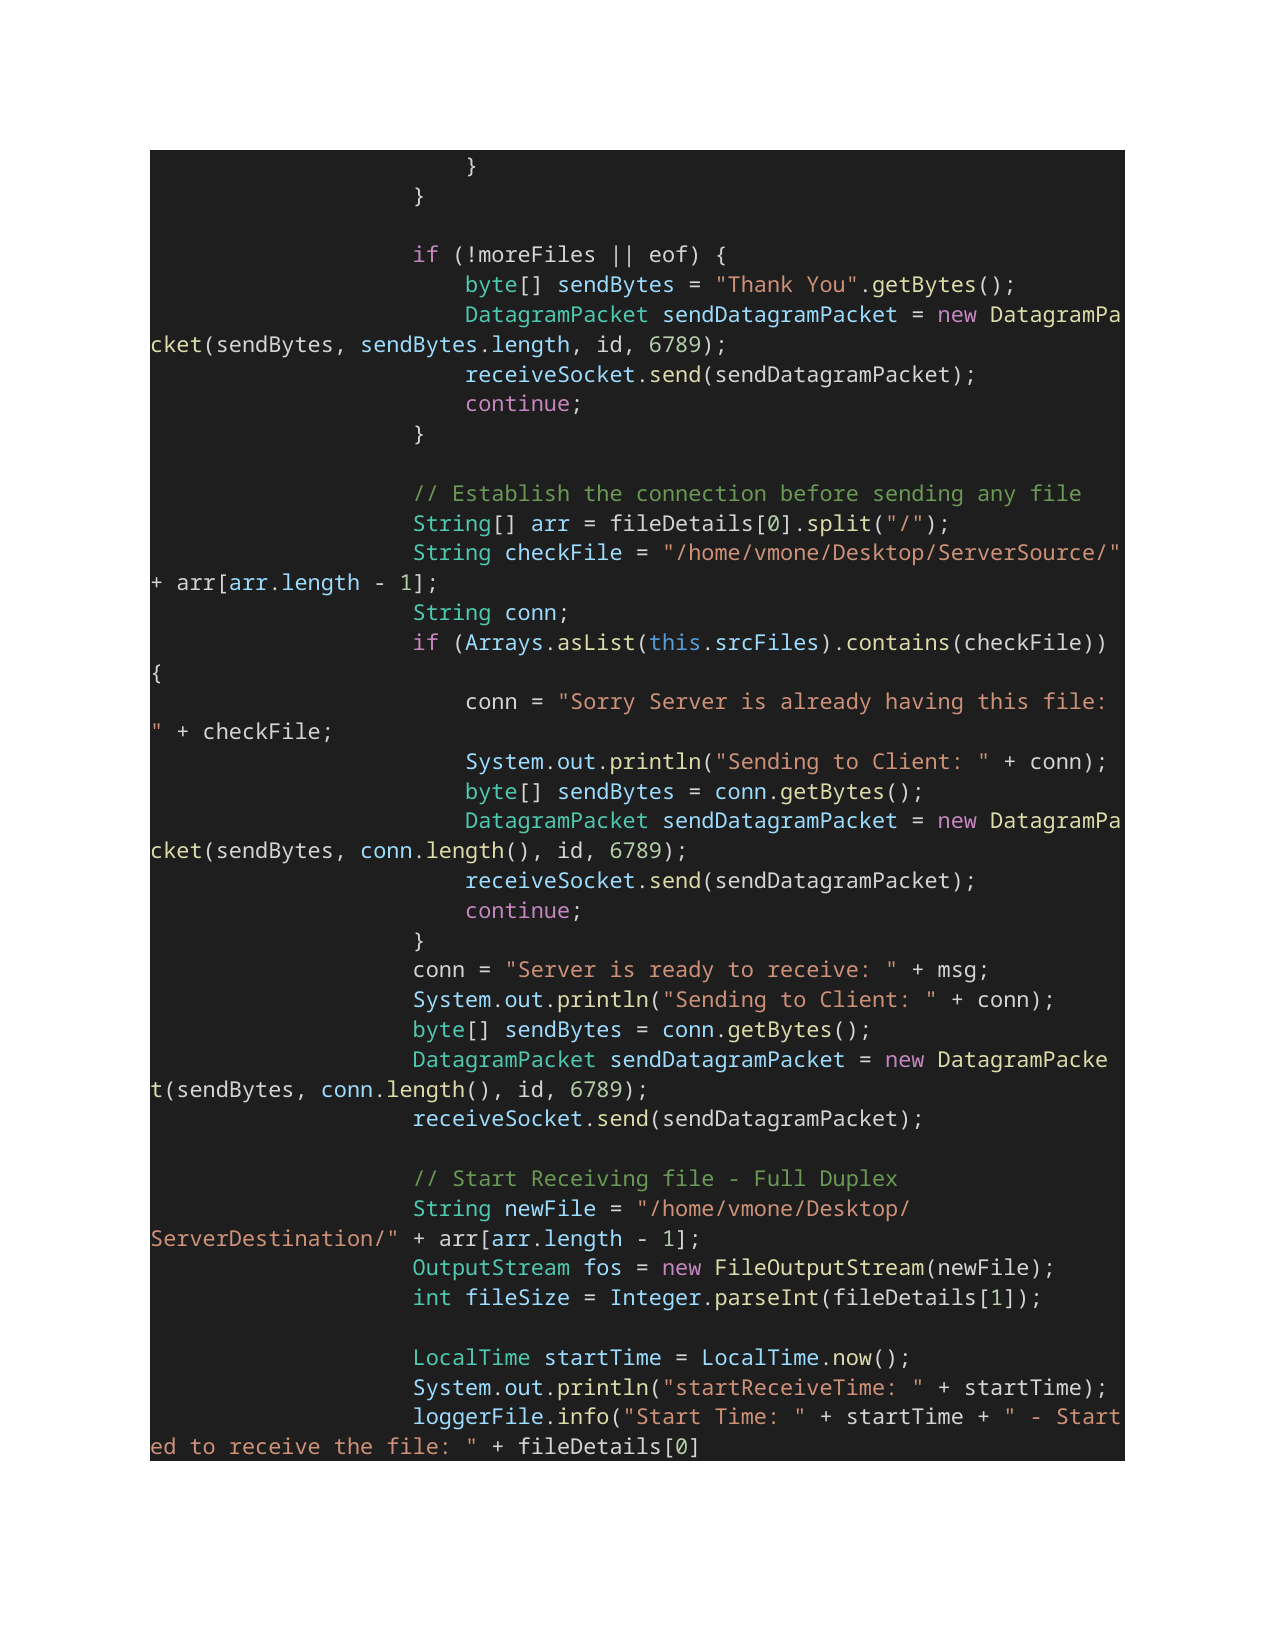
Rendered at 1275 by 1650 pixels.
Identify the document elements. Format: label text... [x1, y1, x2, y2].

text System.out.println("Sending to Client: " + conn); [150, 746, 1125, 776]
text LocalTime startTime = LocalTime.now(); [150, 1342, 1125, 1371]
text String newFile = "/home/vmone/Desktop/ServerDestination/" + arr[arr.length - 1]; [150, 1193, 1125, 1252]
text // Establish the connection before sending any file [150, 478, 1125, 507]
text } [150, 150, 1125, 180]
text String checkFile = "/home/vmone/Desktop/ServerSource/" + arr[arr.length - 1]; [150, 537, 1125, 597]
text } [150, 180, 1125, 209]
text byte[] sendBytes = "Thank You".getBytes(); [150, 269, 1125, 299]
text loggerFile.info("Start Time: " + startTime + " - Started to receive the file: " + fileDetails[0] [150, 1401, 1125, 1461]
text System.out.println("Sending to Client: " + conn); [150, 984, 1125, 1014]
text DatagramPacket sendDatagramPacket = new DatagramPacket(sendBytes, conn.length(), id, 6789); [150, 1044, 1125, 1103]
text // Start Receiving file - Full Duplex [150, 1163, 1125, 1193]
text String[] arr = fileDetails[0].split("/"); [150, 507, 1125, 537]
text continue; [150, 388, 1125, 418]
text String conn; [150, 597, 1125, 627]
text byte[] sendBytes = conn.getBytes(); [150, 776, 1125, 805]
text receiveSocket.send(sendDatagramPacket); [150, 358, 1125, 388]
text conn = "Server is ready to receive: " + msg; [150, 954, 1125, 984]
text continue; [150, 895, 1125, 924]
text } [150, 418, 1125, 448]
text } [150, 924, 1125, 954]
text receiveSocket.send(sendDatagramPacket); [150, 865, 1125, 895]
text OutputStream fos = new FileOutputStream(newFile); [150, 1252, 1125, 1282]
text byte[] sendBytes = conn.getBytes(); [150, 1014, 1125, 1044]
text if (!moreFiles || eof) { [150, 239, 1125, 269]
text receiveSocket.send(sendDatagramPacket); [150, 1103, 1125, 1133]
text DatagramPacket sendDatagramPacket = new DatagramPacket(sendBytes, conn.length(), id, 6789); [150, 805, 1125, 865]
text if (Arrays.asList(this.srcFiles).contains(checkFile)) { [150, 627, 1125, 686]
text int fileSize = Integer.parseInt(fileDetails[1]); [150, 1282, 1125, 1312]
text conn = "Sorry Server is already having this file: " + checkFile; [150, 686, 1125, 746]
text DatagramPacket sendDatagramPacket = new DatagramPacket(sendBytes, sendBytes.length, id, 6789); [150, 299, 1125, 358]
text System.out.println("startReceiveTime: " + startTime); [150, 1371, 1125, 1401]
